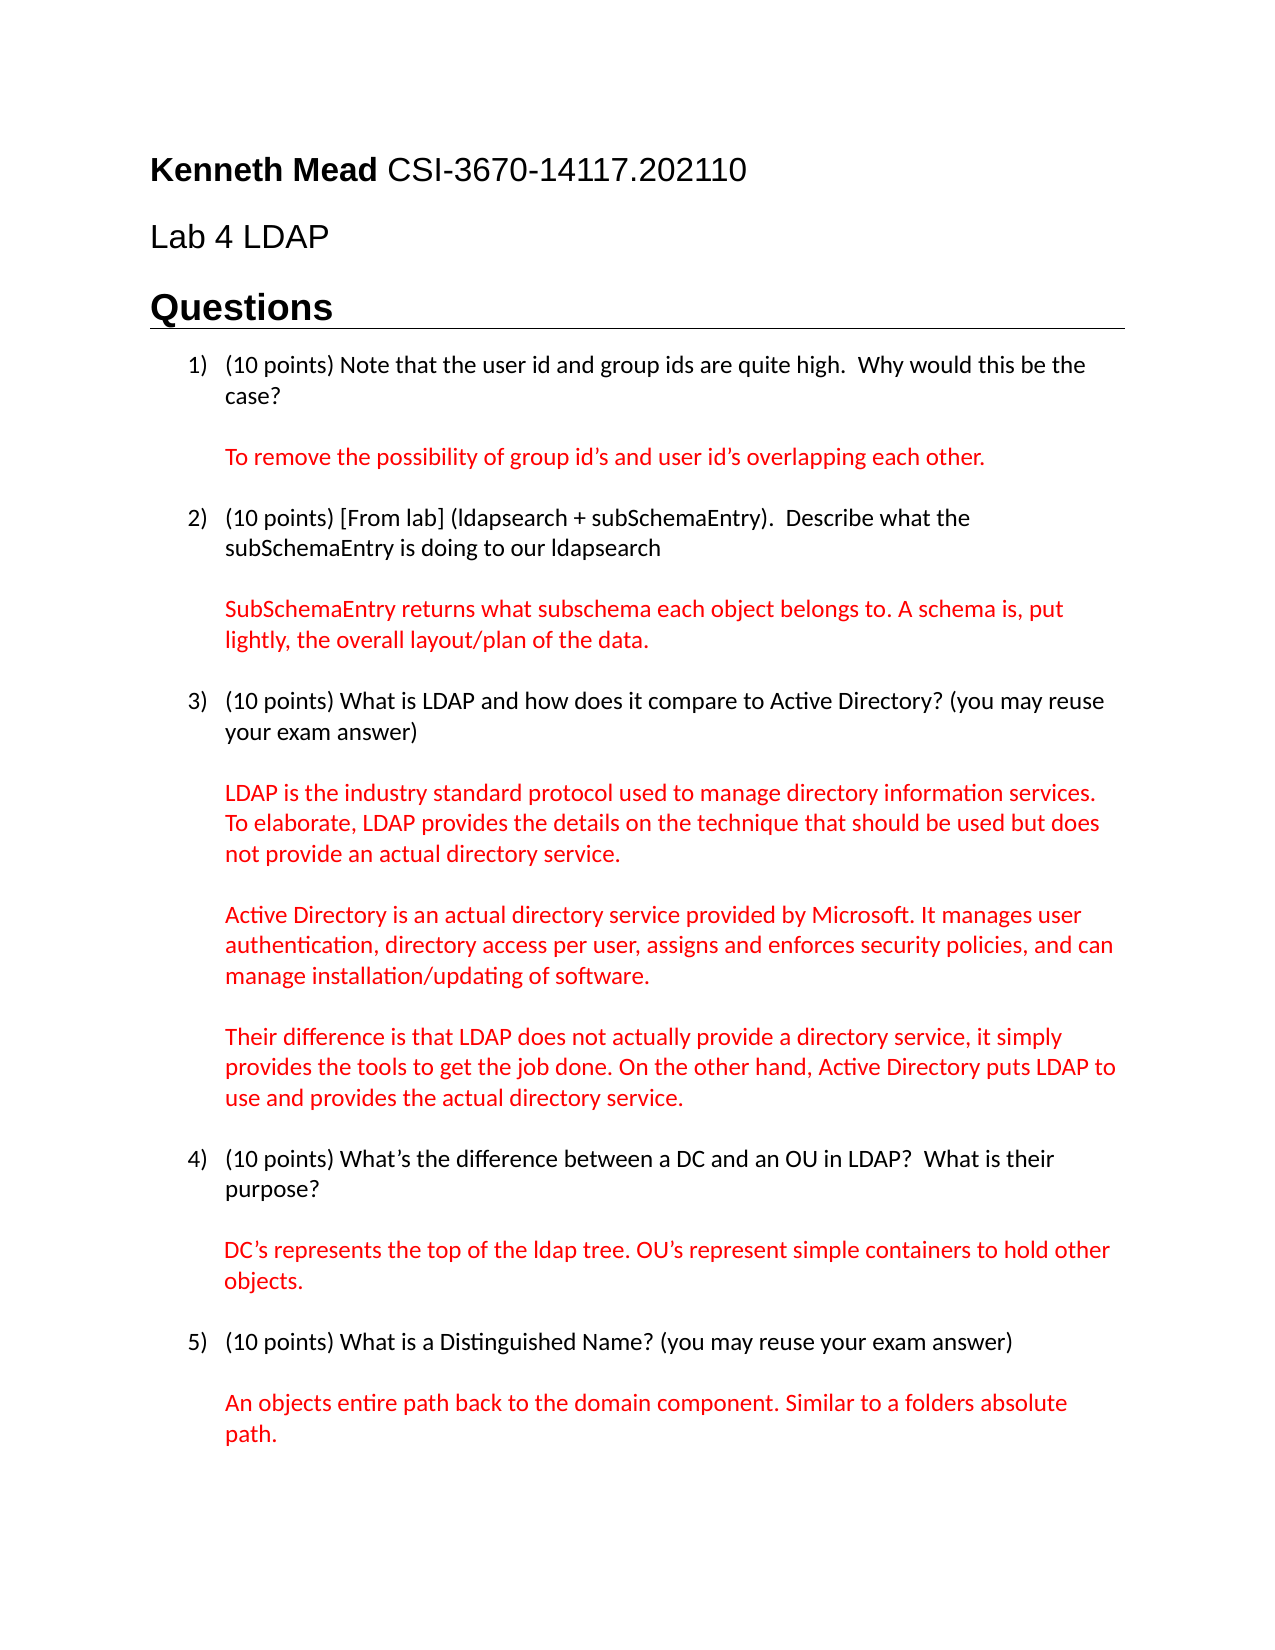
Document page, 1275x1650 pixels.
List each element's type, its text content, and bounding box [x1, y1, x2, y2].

text Their difference is that LDAP does not actually provide a directory service, it simply provides the tools to get the job done. On the other hand, Active Directory puts LDAP to use and provides the actual directory service. [225, 1021, 1125, 1112]
list (10 points) What is a Distinguished Name? (you may reuse your exam answer) [187, 1326, 1125, 1357]
list (10 points) Note that the user id and group ids are quite high. Why would this be the case? [187, 349, 1125, 411]
text DC’s represents the top of the ldap tree. OU’s represent simple containers to hold other objects. [224, 1234, 1125, 1296]
subtitle Kenneth Mead CSI-3670-14117.202110 [150, 150, 1125, 188]
list (10 points) [From lab] (ldapsearch + subSchemaEntry). Describe what the subSchemaEntry is doing to our ldapsearch [187, 502, 1125, 563]
text Active Directory is an actual directory service provided by Microsoft. It manages user authentication, directory access per user, assigns and enforces security policies, and can manage installation/updating of software. [225, 899, 1125, 990]
text To remove the possibility of group id’s and user id’s overlapping each other. [225, 441, 1125, 472]
text LDAP is the industry standard protocol used to manage directory information services. To elaborate, LDAP provides the details on the technique that should be used but does not provide an actual directory service. [225, 777, 1125, 868]
list (10 points) What’s the difference between a DC and an OU in LDAP? What is their purpose? [187, 1143, 1125, 1204]
text An objects entire path back to the domain component. Similar to a folders absolute path. [225, 1387, 1125, 1448]
text SubSchemaEntry returns what subschema each object belongs to. A schema is, put lightly, the overall layout/plan of the data. [225, 594, 1125, 655]
list (10 points) What is LDAP and how does it compare to Active Directory? (you may reuse your exam answer) [187, 685, 1125, 746]
text Questions [150, 285, 1125, 328]
subtitle Lab 4 LDAP [150, 218, 1125, 256]
